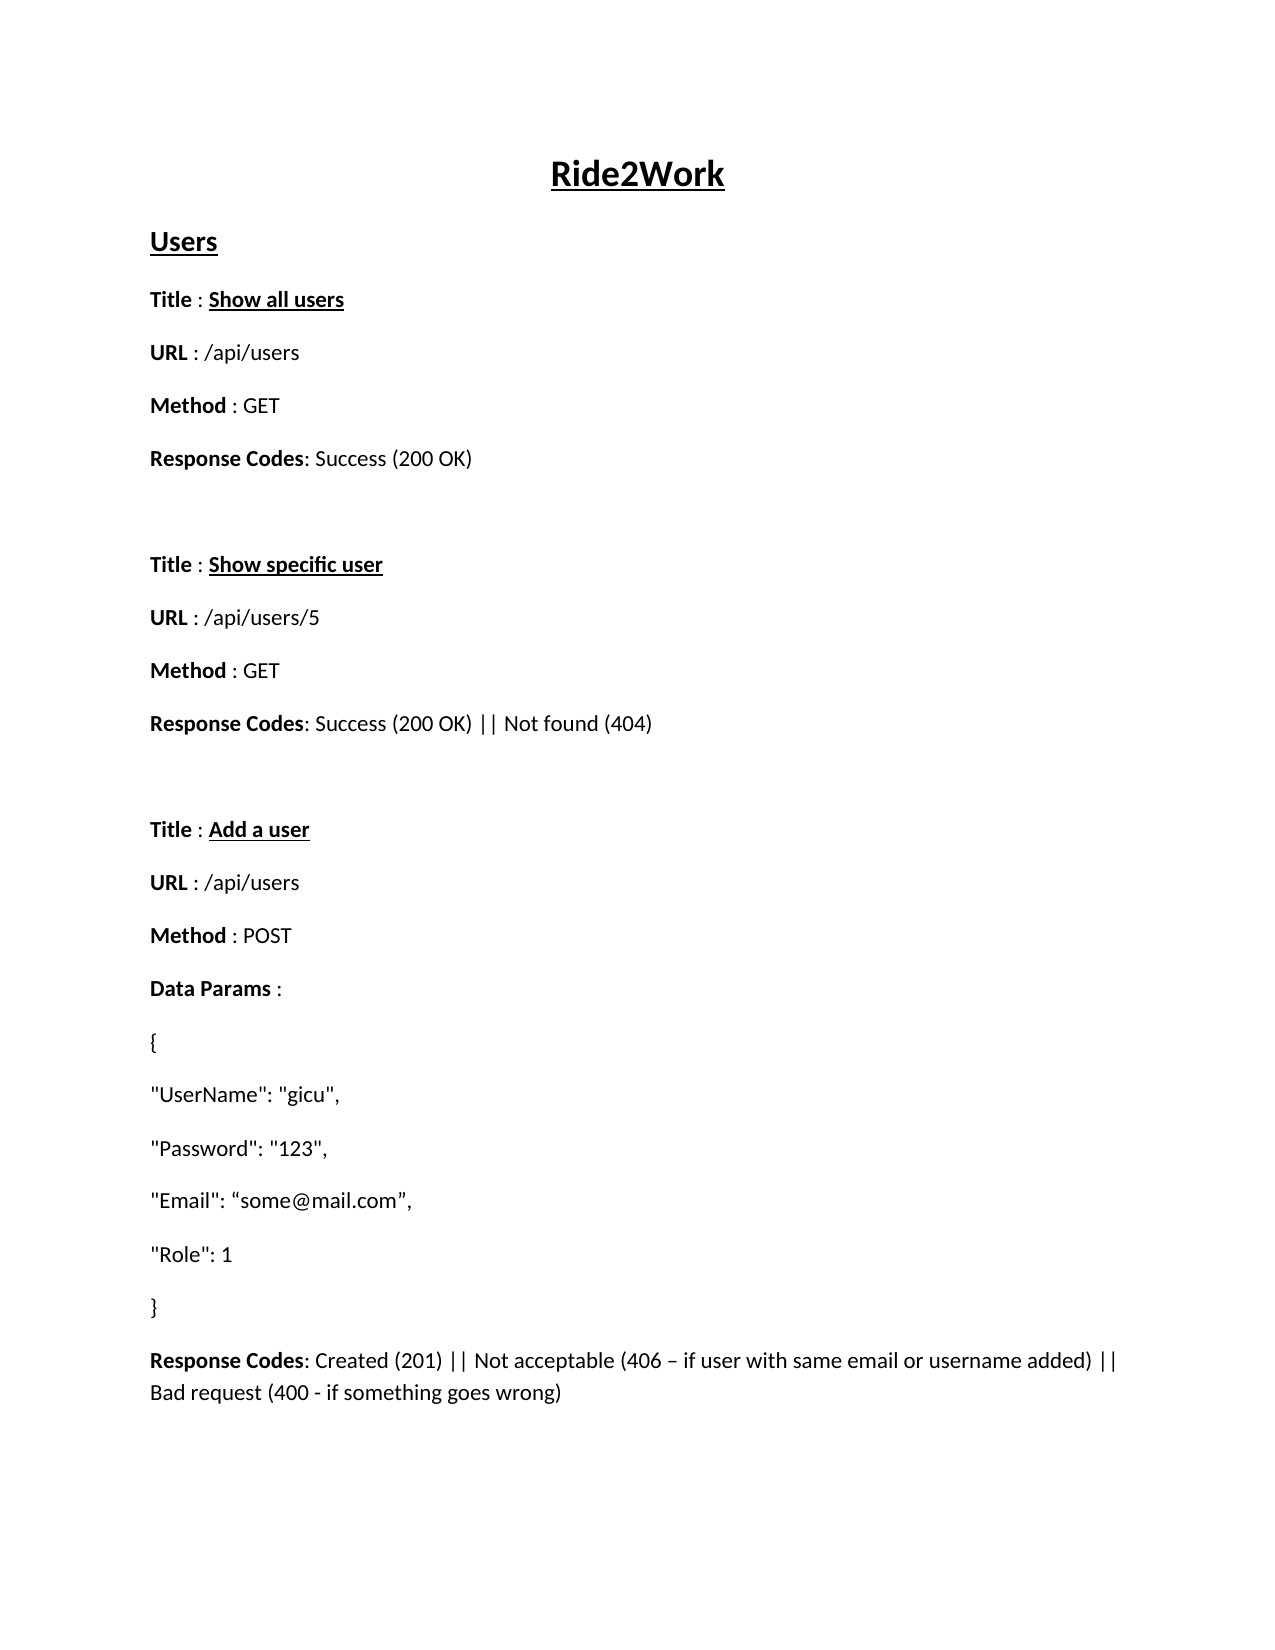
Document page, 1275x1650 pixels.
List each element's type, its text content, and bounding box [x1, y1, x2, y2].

text Response Codes: Success (200 OK) || Not found (404) [150, 709, 1125, 737]
text { [150, 1028, 1125, 1056]
text Method : POST [150, 922, 1125, 949]
text Title : Add a user [150, 816, 1125, 843]
text URL : /api/users [150, 338, 1125, 366]
text Response Codes: Success (200 OK) [150, 444, 1125, 472]
text Method : GET [150, 656, 1125, 684]
text Response Codes: Created (201) || Not acceptable (406 – if user with same email or username added) || Bad request (400 - if something goes wrong) [150, 1346, 1125, 1406]
text Data Params : [150, 974, 1125, 1003]
text Title : Show specific user [150, 550, 1125, 578]
text Users [150, 223, 1125, 259]
text "Role": 1 [150, 1240, 1125, 1268]
text } [150, 1293, 1125, 1321]
text Method : GET [150, 391, 1125, 419]
text "Email": “some@mail.com”, [150, 1187, 1125, 1215]
text "Password": "123", [150, 1134, 1125, 1162]
text URL : /api/users/5 [150, 603, 1125, 631]
text "UserName": "gicu", [150, 1081, 1125, 1109]
text Ride2Work [150, 150, 1125, 196]
text URL : /api/users [150, 868, 1125, 897]
text Title : Show all users [150, 285, 1125, 313]
